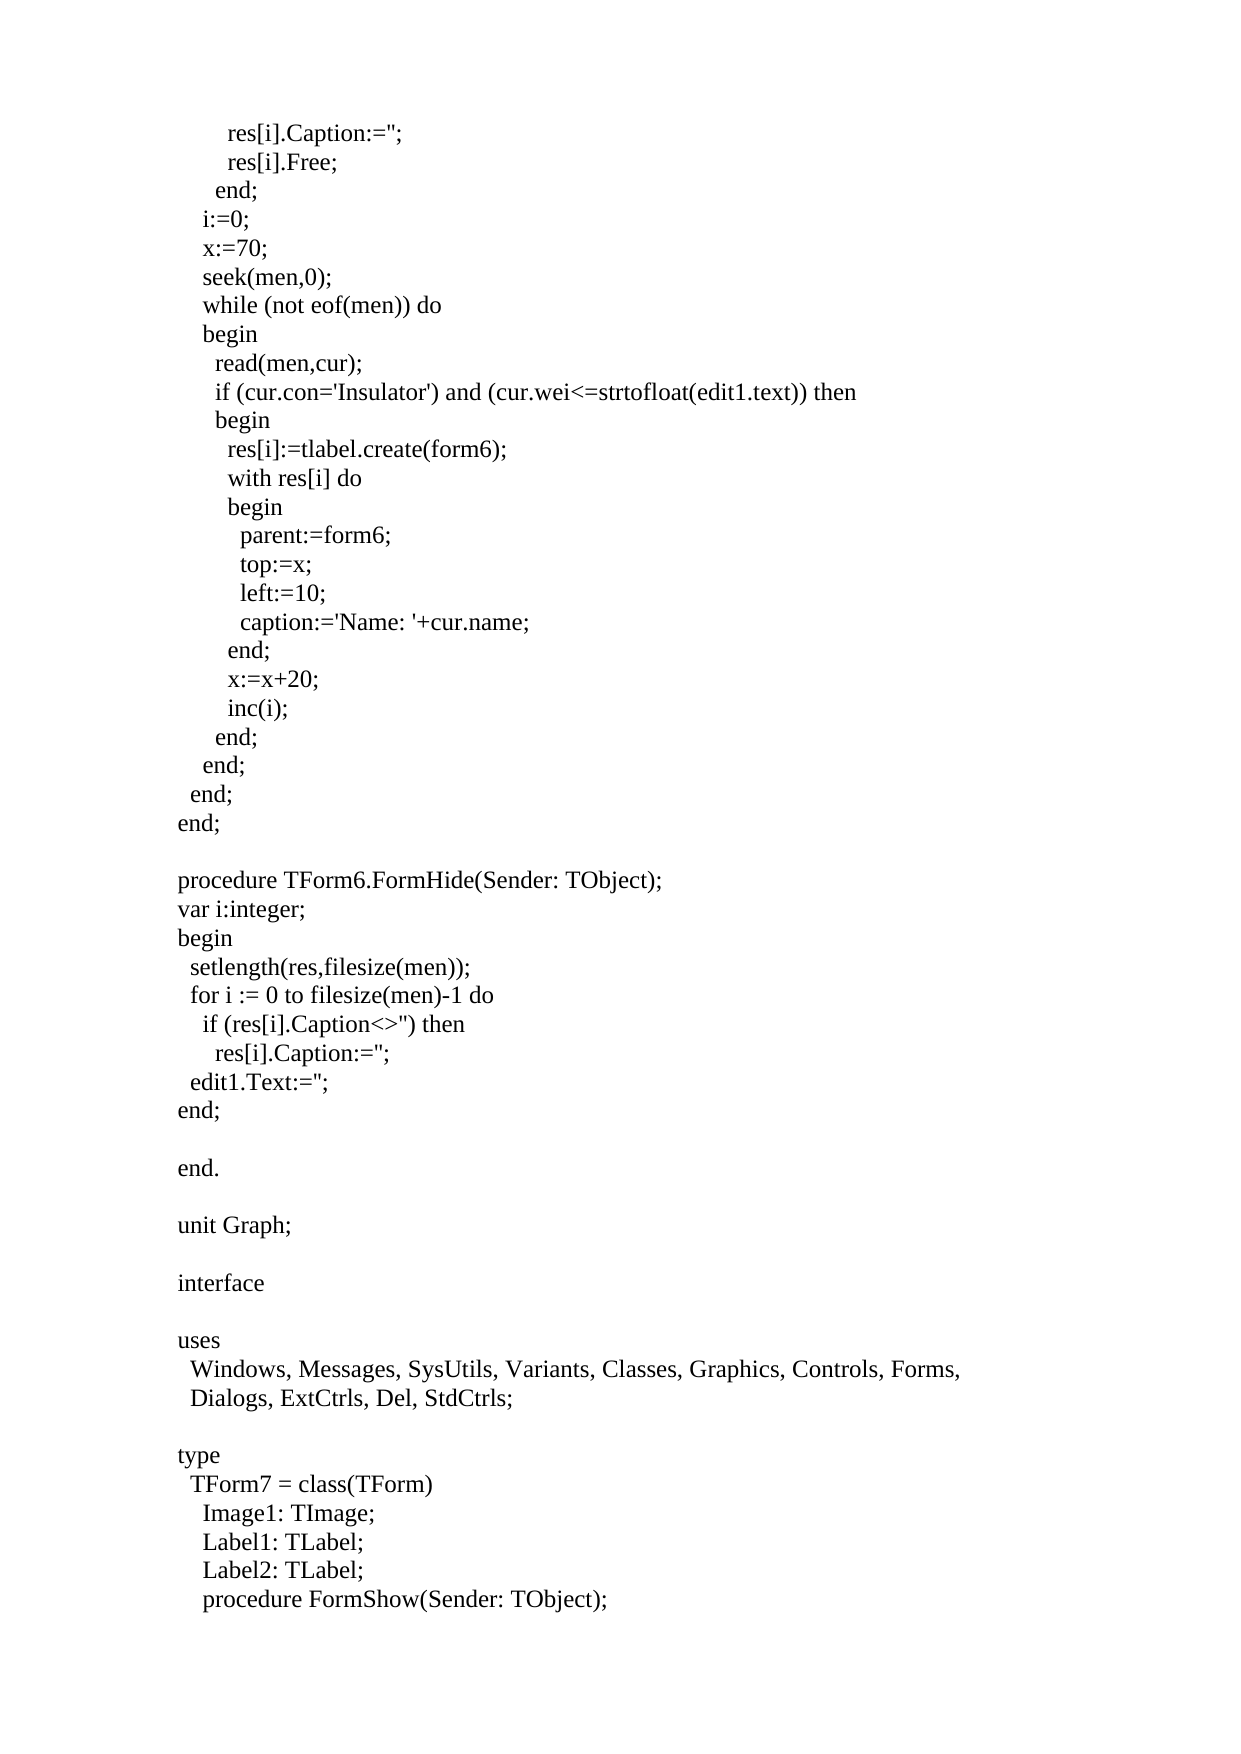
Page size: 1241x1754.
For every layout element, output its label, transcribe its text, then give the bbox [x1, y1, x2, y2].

text Image1: TImage; [177, 1498, 1152, 1527]
text procedure FormShow(Sender: TObject); [177, 1584, 1152, 1613]
text Dialogs, ExtCtrls, Del, StdCtrls; [177, 1383, 1152, 1412]
text type [177, 1441, 1152, 1469]
text left:=10; [177, 578, 1152, 607]
text end; [177, 751, 1152, 779]
text end; [177, 636, 1152, 664]
text x:=70; [177, 233, 1152, 262]
text end. [177, 1153, 1152, 1182]
text while (not eof(men)) do [177, 291, 1152, 319]
text res[i].Caption:=''; [177, 1038, 1152, 1067]
text inc(i); [177, 693, 1152, 722]
text uses [177, 1326, 1152, 1354]
text if (res[i].Caption<>'') then [177, 1009, 1152, 1038]
text unit Graph; [177, 1211, 1152, 1239]
text begin [177, 923, 1152, 952]
text TForm7 = class(TForm) [177, 1469, 1152, 1498]
text setlength(res,filesize(men)); [177, 952, 1152, 981]
text res[i]:=tlabel.create(form6); [177, 434, 1152, 463]
text edit1.Text:=''; [177, 1067, 1152, 1096]
text seek(men,0); [177, 262, 1152, 291]
text read(men,cur); [177, 348, 1152, 377]
text with res[i] do [177, 463, 1152, 492]
text end; [177, 1096, 1152, 1124]
text end; [177, 779, 1152, 808]
text caption:='Name: '+cur.name; [177, 607, 1152, 636]
text res[i].Free; [177, 147, 1152, 176]
text top:=x; [177, 549, 1152, 578]
text x:=x+20; [177, 664, 1152, 693]
text end; [177, 808, 1152, 837]
text if (cur.con='Insulator') and (cur.wei<=strtofloat(edit1.text)) then [177, 377, 1152, 406]
text res[i].Caption:=''; [177, 118, 1152, 147]
text begin [177, 319, 1152, 348]
text begin [177, 406, 1152, 434]
text i:=0; [177, 204, 1152, 233]
text Label2: TLabel; [177, 1556, 1152, 1584]
text end; [177, 176, 1152, 204]
text for i := 0 to filesize(men)-1 do [177, 981, 1152, 1009]
text Label1: TLabel; [177, 1527, 1152, 1556]
text interface [177, 1268, 1152, 1297]
text procedure TForm6.FormHide(Sender: TObject); [177, 866, 1152, 894]
text parent:=form6; [177, 521, 1152, 549]
text Windows, Messages, SysUtils, Variants, Classes, Graphics, Controls, Forms, [177, 1354, 1152, 1383]
text begin [177, 492, 1152, 521]
text end; [177, 722, 1152, 751]
text var i:integer; [177, 894, 1152, 923]
